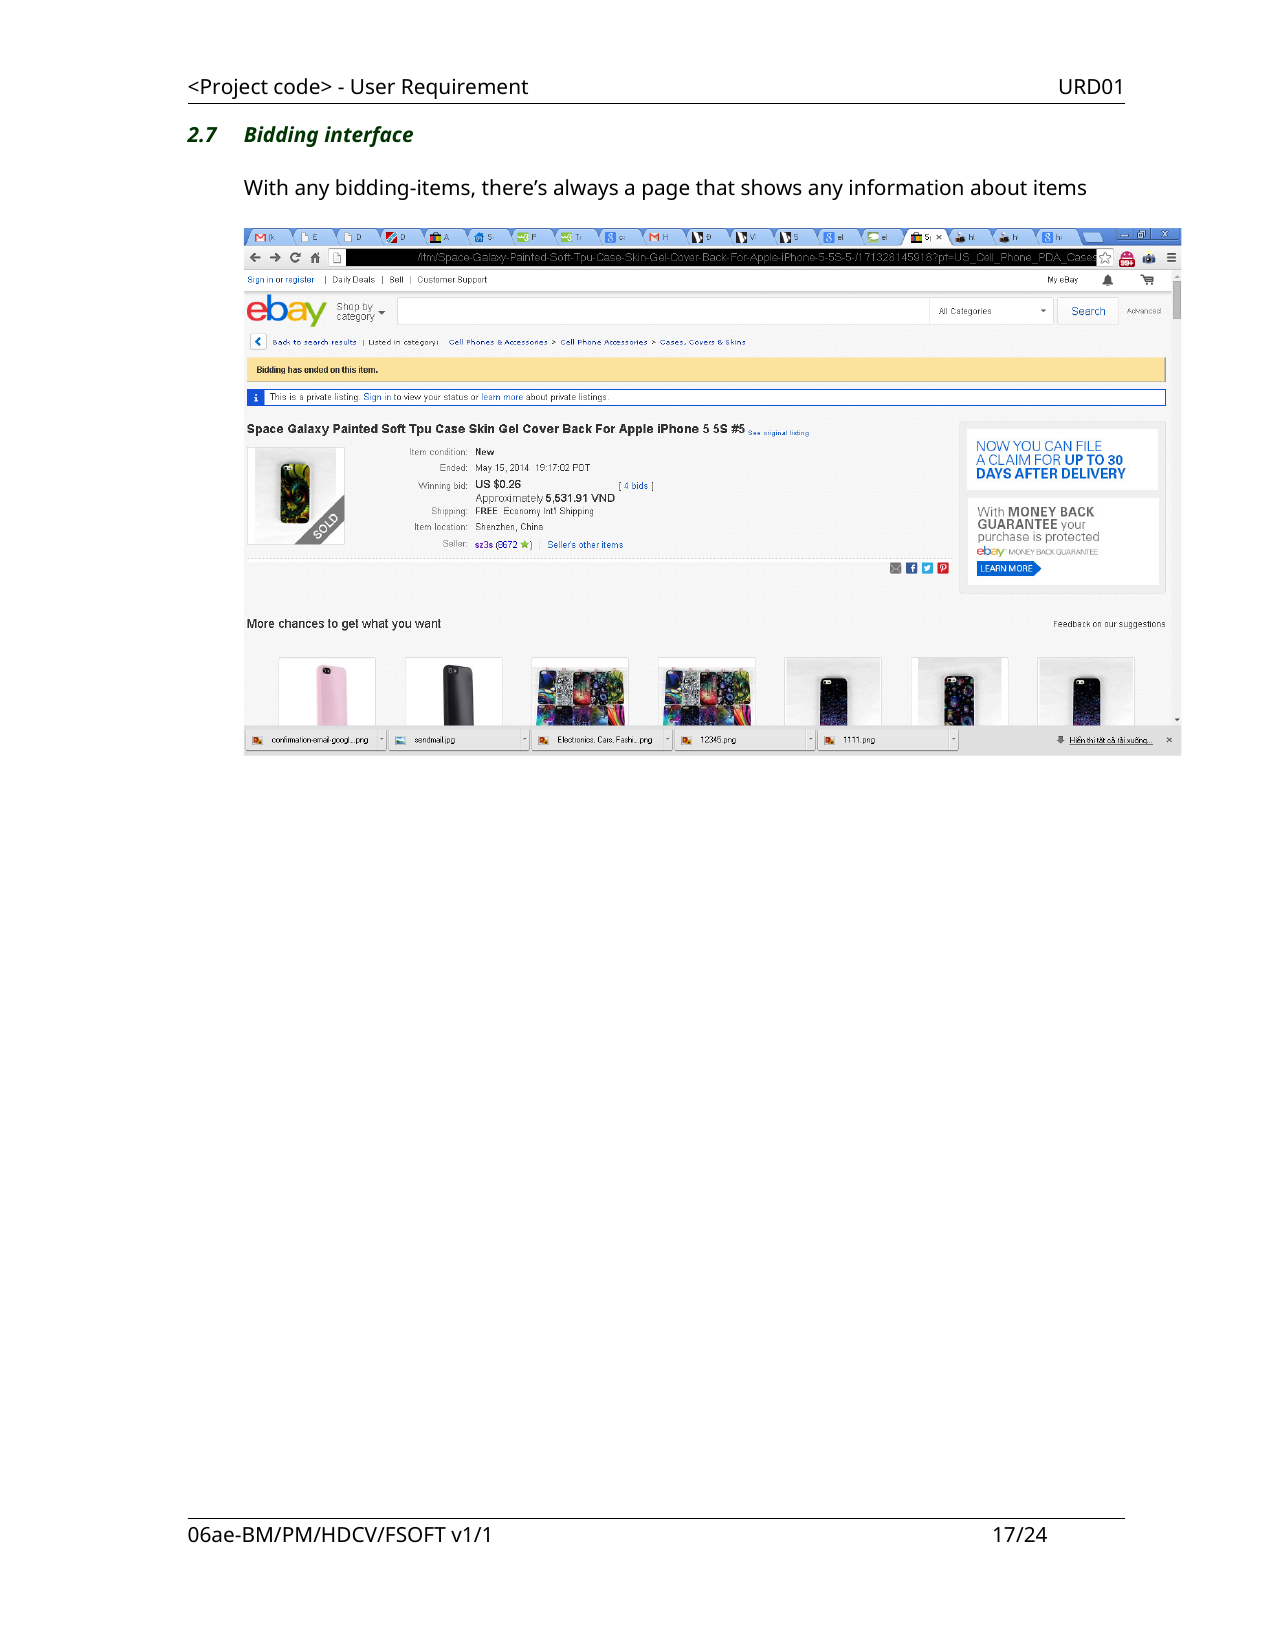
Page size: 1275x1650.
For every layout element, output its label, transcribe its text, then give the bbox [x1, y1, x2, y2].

subtitle Bidding interface [187, 120, 1125, 148]
picture [243, 228, 1182, 756]
text With any bidding-items, there’s always a page that shows any information about items [244, 173, 1125, 202]
